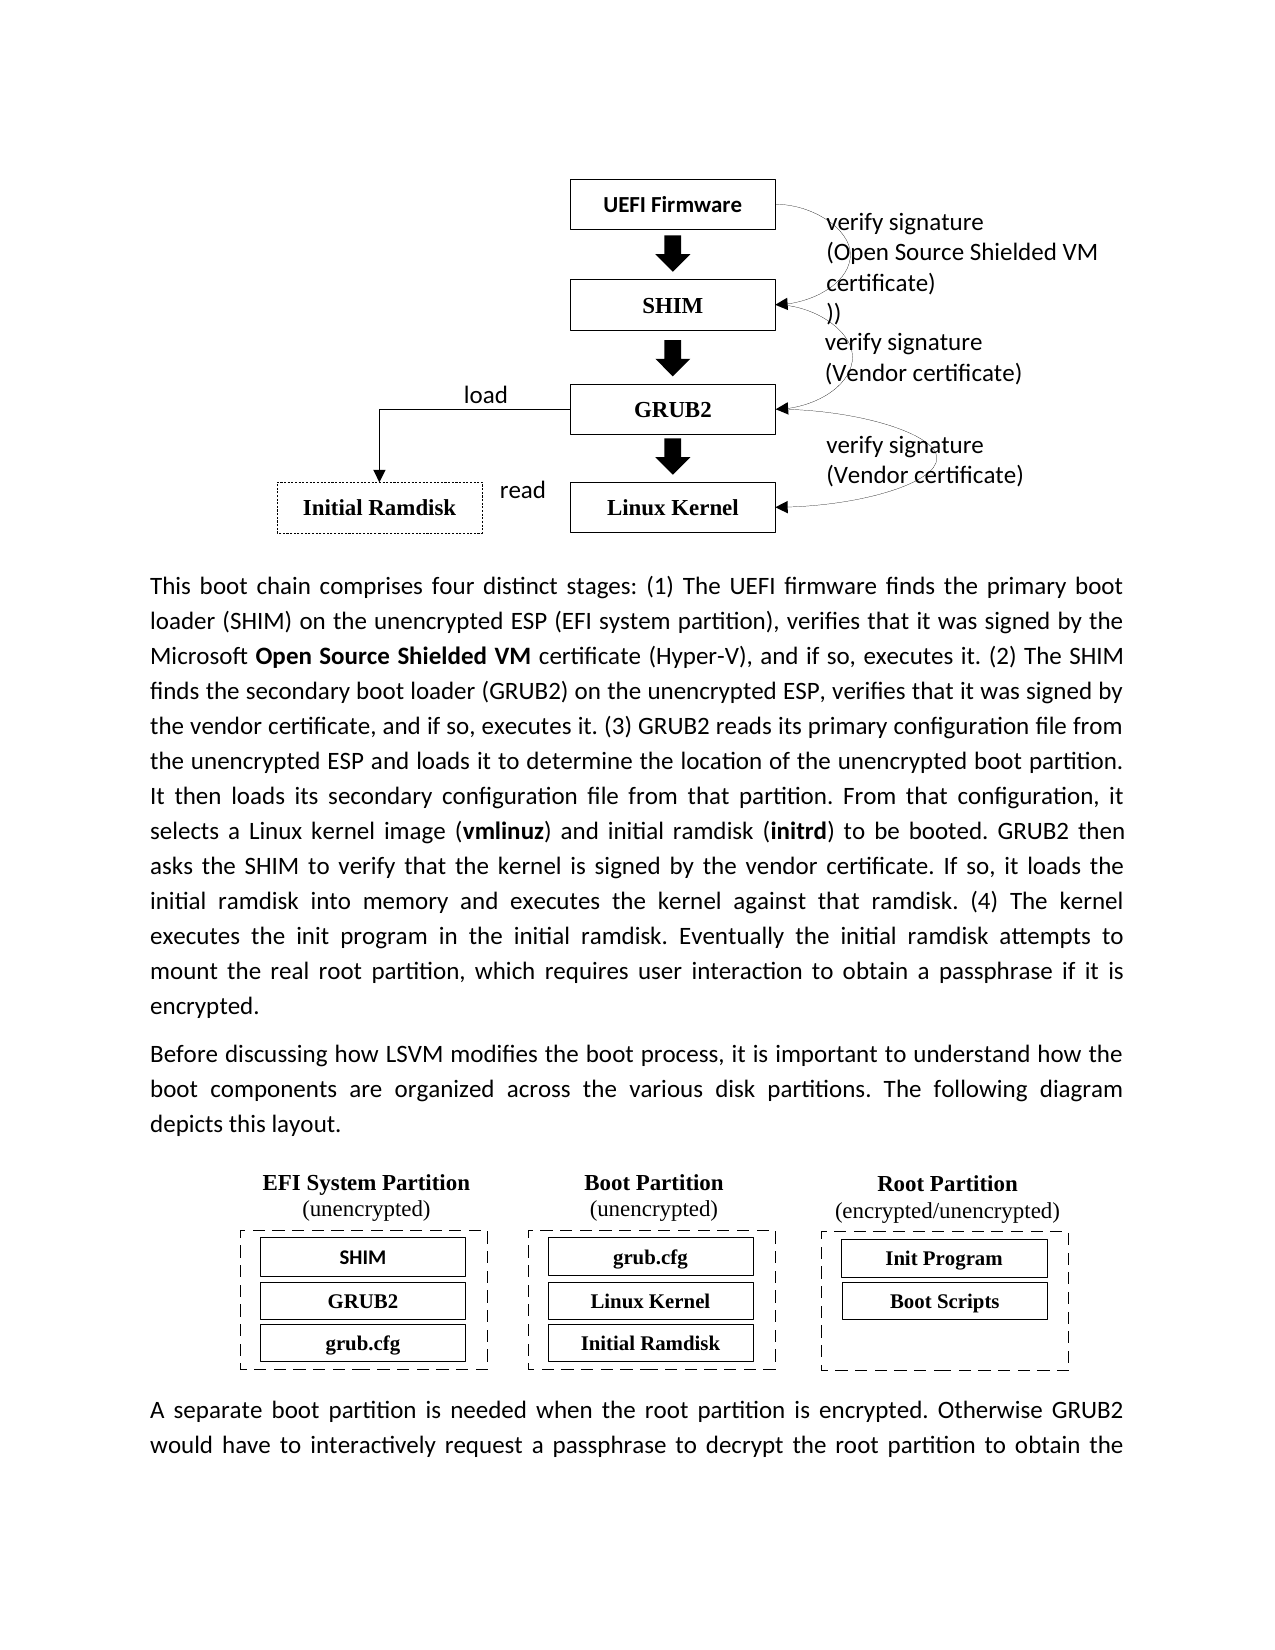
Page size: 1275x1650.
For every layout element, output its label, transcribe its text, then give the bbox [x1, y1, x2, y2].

text This boot chain comprises four distinct stages: (1) The UEFI firmware finds the primary boot loader (SHIM) on the unencrypted ESP (EFI system partition), verifies that it was signed by the Microsoft Open Source Shielded VM certificate (Hyper-V), and if so, executes it. (2) The SHIM finds the secondary boot loader (GRUB2) on the unencrypted ESP, verifies that it was signed by the vendor certificate, and if so, executes it. (3) GRUB2 reads its primary configuration file from the unencrypted ESP and loads it to determine the location of the unencrypted boot partition. It then loads its secondary configuration file from that partition. From that configuration, it selects a Linux kernel image (vmlinuz) and initial ramdisk (initrd) to be booted. GRUB2 then asks the SHIM to verify that the kernel is signed by the vendor certificate. If so, it loads the initial ramdisk into memory and executes the kernel against that ramdisk. (4) The kernel executes the init program in the initial ramdisk. Eventually the initial ramdisk attempts to mount the real root partition, which requires user interaction to obtain a passphrase if it is encrypted. [150, 570, 1125, 1021]
text Before discussing how LSVM modifies the boot process, it is important to understand how the boot components are organized across the various disk partitions. The following diagram depicts this layout. [150, 1038, 1125, 1138]
